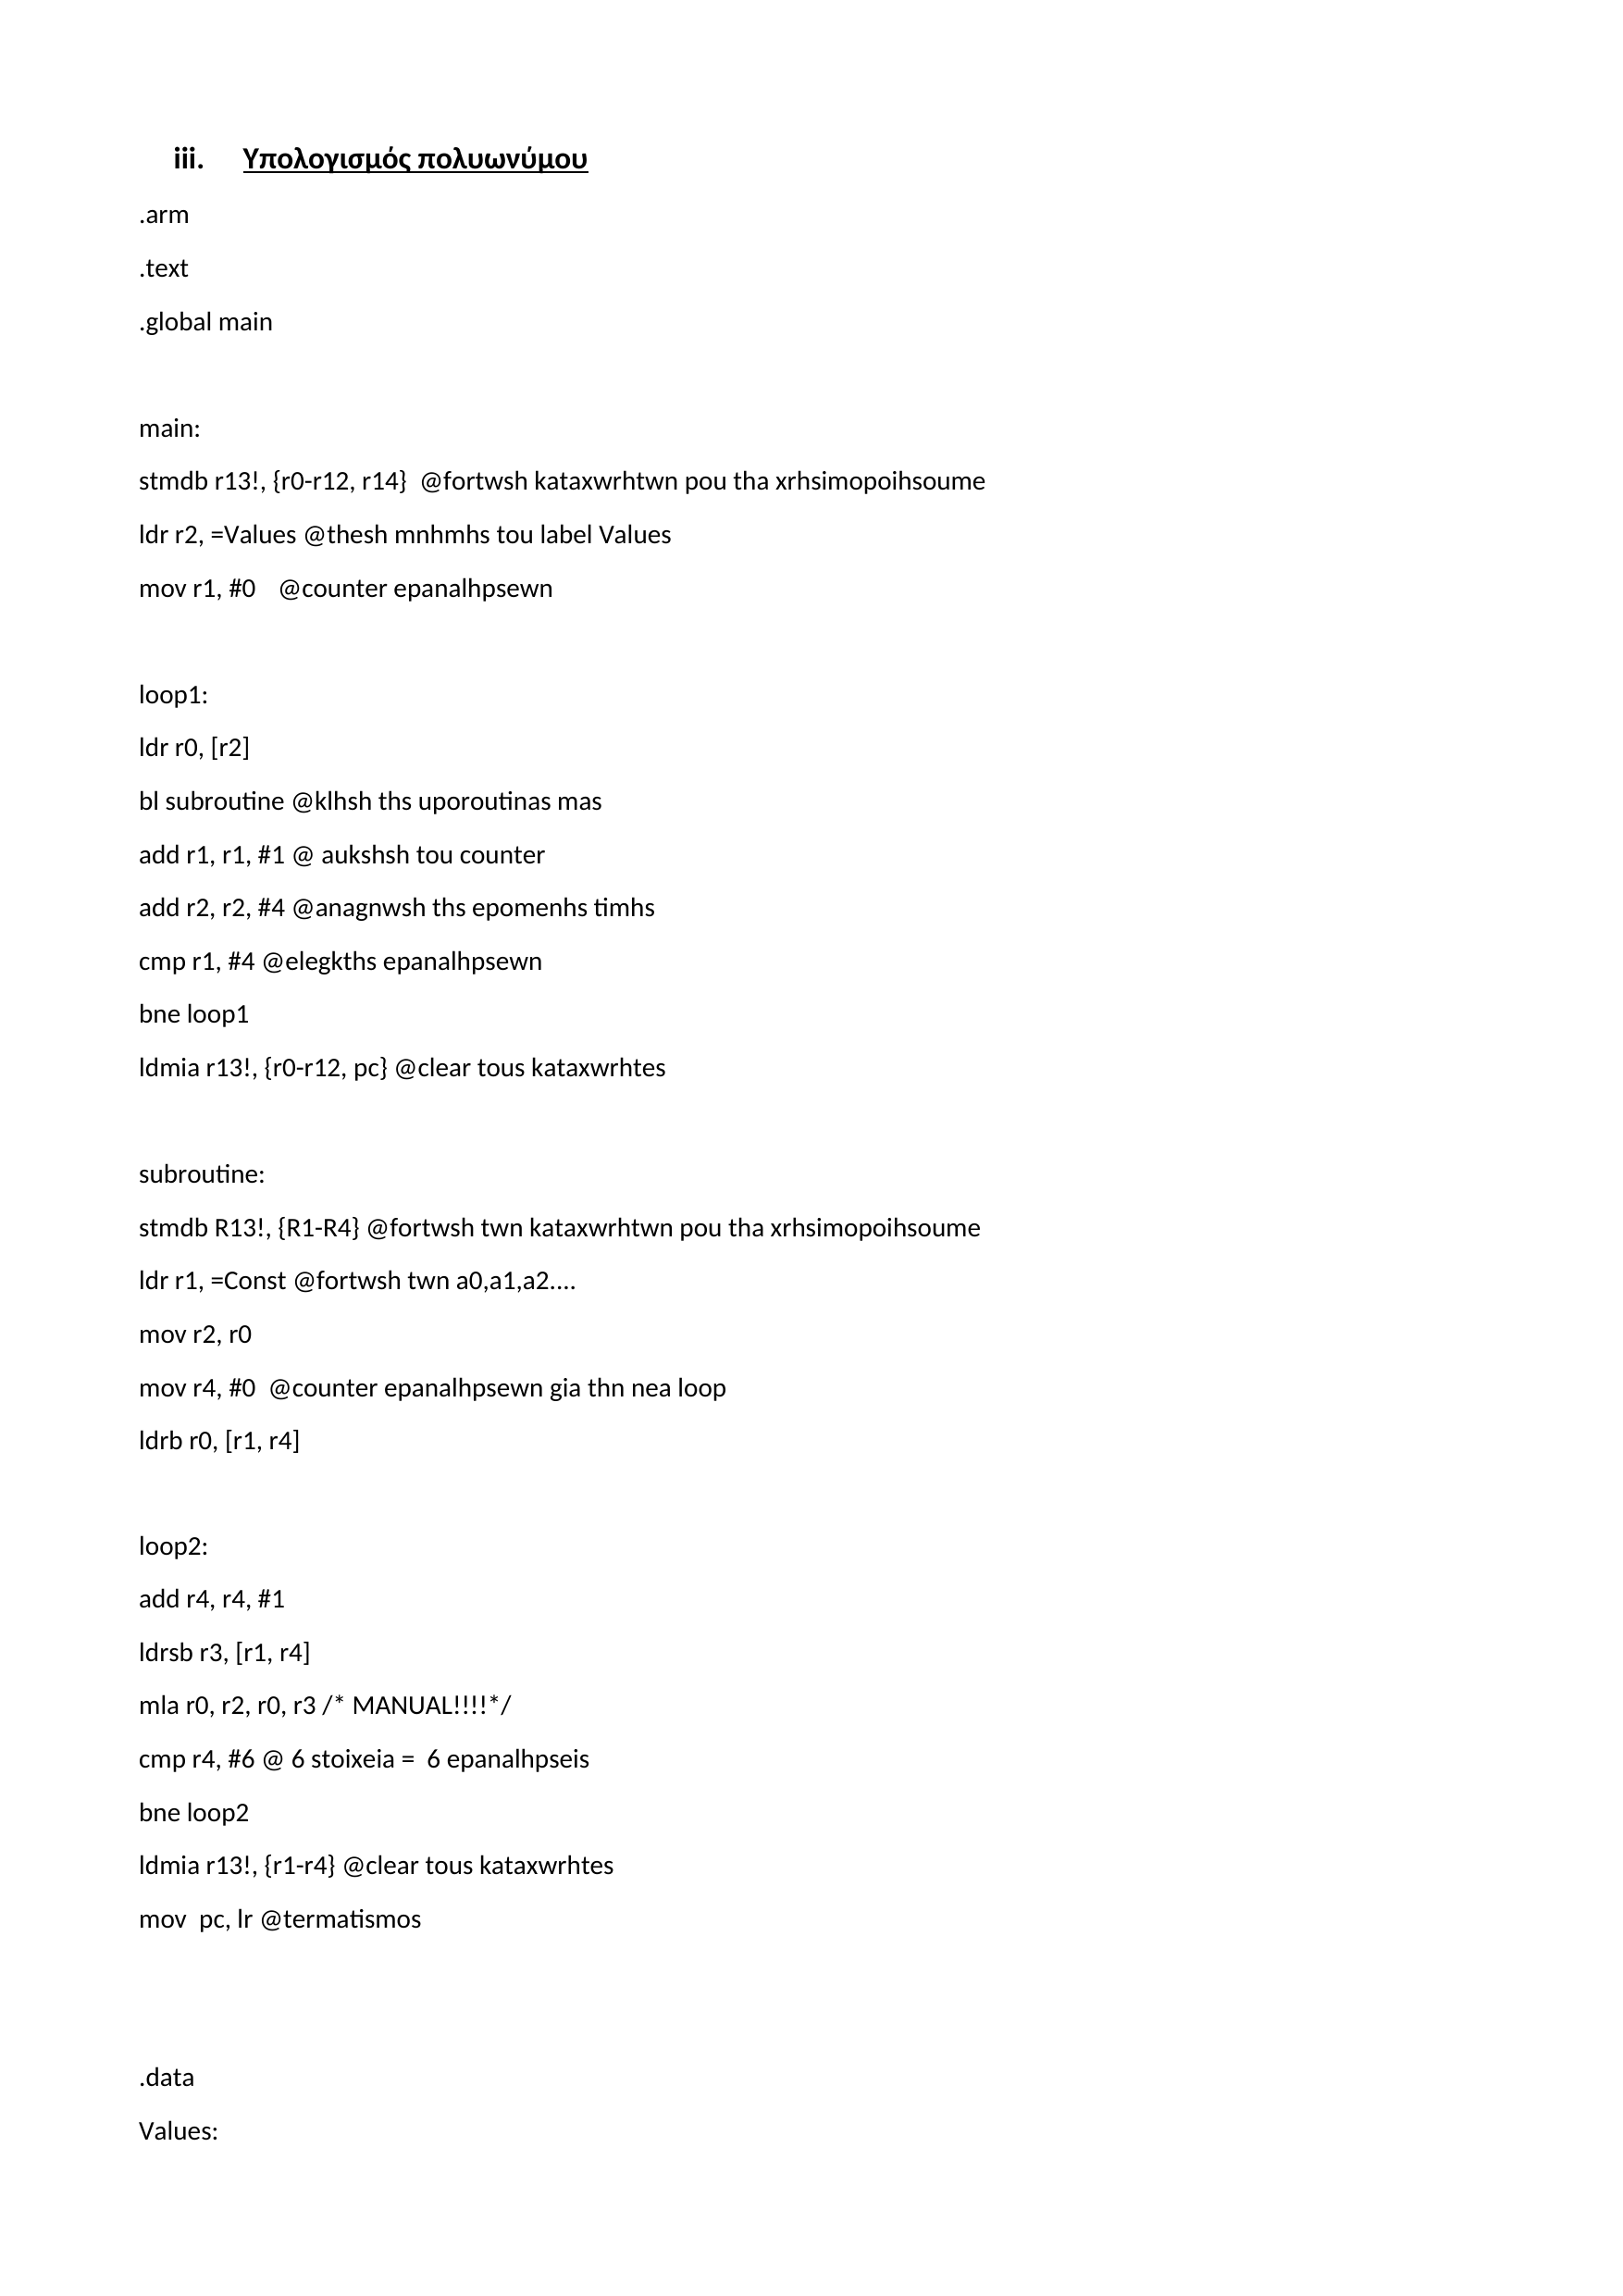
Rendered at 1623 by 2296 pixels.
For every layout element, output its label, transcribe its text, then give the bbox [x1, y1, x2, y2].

text ldrb r0, [r1, r4] [139, 1423, 1484, 1457]
text mov r4, #0 @counter epanalhpsewn gia thn nea loop [139, 1371, 1484, 1403]
text mov r1, #0 @counter epanalhpsewn [139, 571, 1484, 603]
text .global main [139, 304, 1484, 337]
text bne loop2 [139, 1795, 1484, 1828]
text stmdb R13!, {R1-R4} @fortwsh twn kataxwrhtwn pou tha xrhsimopoihsoume [139, 1210, 1484, 1243]
text ldr r0, [r2] [139, 730, 1484, 763]
text ldmia r13!, {r0-r12, pc} @clear tous kataxwrhtes [139, 1050, 1484, 1084]
text .text [139, 251, 1484, 284]
text main: [139, 411, 1484, 443]
list Υπολογισμός πολυωνύμου [173, 139, 1484, 177]
text ldmia r13!, {r1-r4} @clear tous kataxwrhtes [139, 1848, 1484, 1881]
text cmp r4, #6 @ 6 stoixeia = 6 epanalhpseis [139, 1742, 1484, 1775]
text mla r0, r2, r0, r3 /* MANUAL!!!!*/ [139, 1688, 1484, 1721]
text mov pc, lr @termatismos [139, 1902, 1484, 1935]
text add r1, r1, #1 @ aukshsh tou counter [139, 838, 1484, 870]
text loop2: [139, 1529, 1484, 1561]
text mov r2, r0 [139, 1317, 1484, 1350]
text add r2, r2, #4 @anagnwsh ths epomenhs timhs [139, 890, 1484, 924]
text subroutine: [139, 1157, 1484, 1190]
text Values: [139, 2114, 1484, 2146]
text ldrsb r3, [r1, r4] [139, 1635, 1484, 1669]
text bl subroutine @klhsh ths uporoutinas mas [139, 784, 1484, 817]
text add r4, r4, #1 [139, 1582, 1484, 1615]
text cmp r1, #4 @elegkths epanalhpsewn [139, 944, 1484, 977]
text stmdb r13!, {r0-r12, r14} @fortwsh kataxwrhtwn pou tha xrhsimopoihsoume [139, 464, 1484, 497]
text .data [139, 2060, 1484, 2093]
text .arm [139, 197, 1484, 230]
text bne loop1 [139, 997, 1484, 1030]
text loop1: [139, 677, 1484, 710]
text ldr r1, =Const @fortwsh twn a0,a1,a2.... [139, 1264, 1484, 1297]
text ldr r2, =Values @thesh mnhmhs tou label Values [139, 517, 1484, 551]
